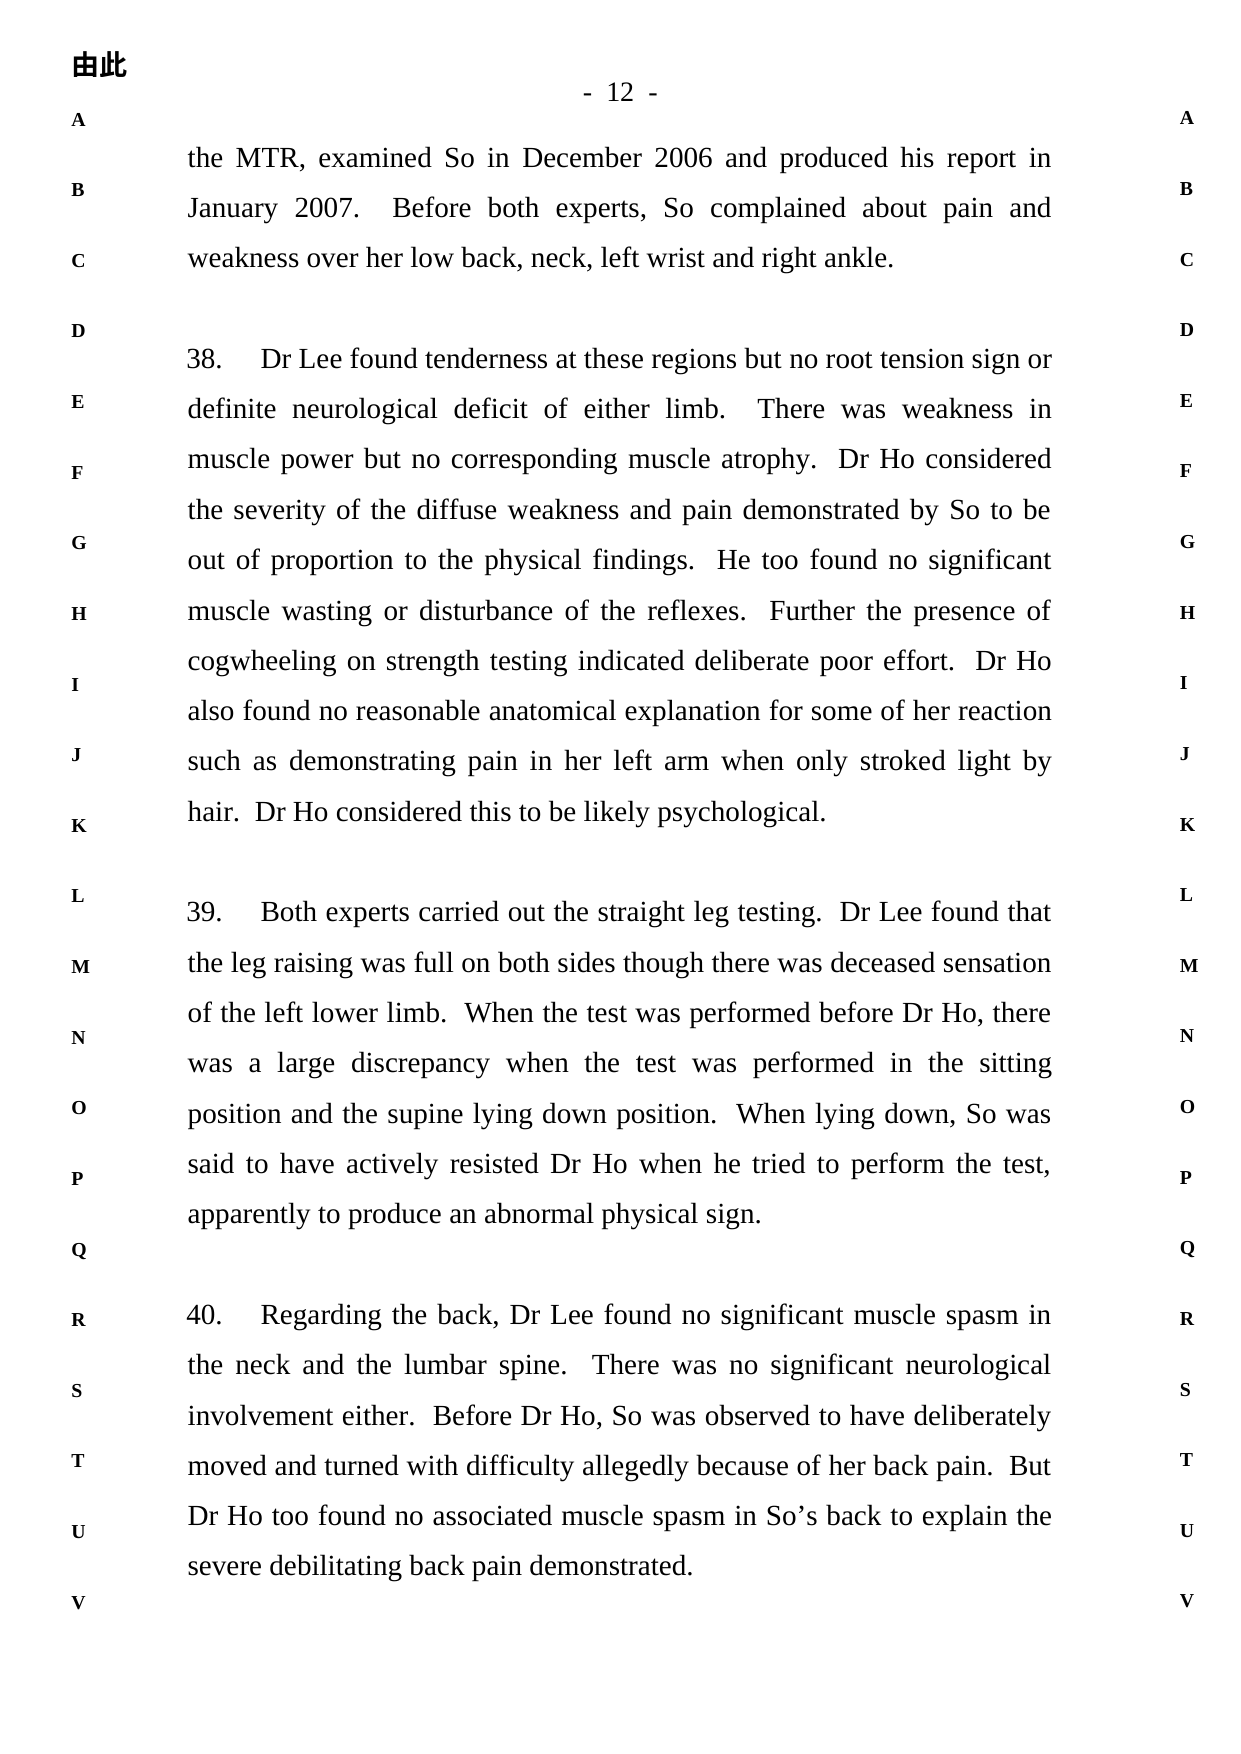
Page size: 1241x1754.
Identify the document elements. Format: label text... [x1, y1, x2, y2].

list Both experts carried out the straight leg testing. Dr Lee found that the leg raising was full on both sides though there was deceased sensation of the left lower limb. When the test was performed before Dr Ho, there was a large discrepancy when the test was performed in the sitting position and the supine lying down position. When lying down, So was said to have actively resisted Dr Ho when he tried to perform the test, apparently to produce an abnormal physical sign. [186, 894, 1053, 1230]
list Regarding the back, Dr Lee found no significant muscle spasm in the neck and the lumbar spine. There was no significant neurological involvement either. Before Dr Ho, So was observed to have deliberately moved and turned with difficulty allegedly because of her back pain. But Dr Ho too found no associated muscle spasm in So’s back to explain the severe debilitating back pain demonstrated. [186, 1297, 1053, 1582]
list Dr Lee found tenderness at these regions but no root tension sign or definite neurological deficit of either limb. There was weakness in muscle power but no corresponding muscle atrophy. Dr Ho considered the severity of the diffuse weakness and pain demonstrated by So to be out of proportion to the physical findings. He too found no significant muscle wasting or disturbance of the reflexes. Further the presence of cogwheeling on strength testing indicated deliberate poor effort. Dr Ho also found no reasonable anatomical explanation for some of her reaction such as demonstrating pain in her left arm when only stroked light by hair. Dr Ho considered this to be likely psychological. [186, 341, 1053, 827]
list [186, 140, 1053, 274]
